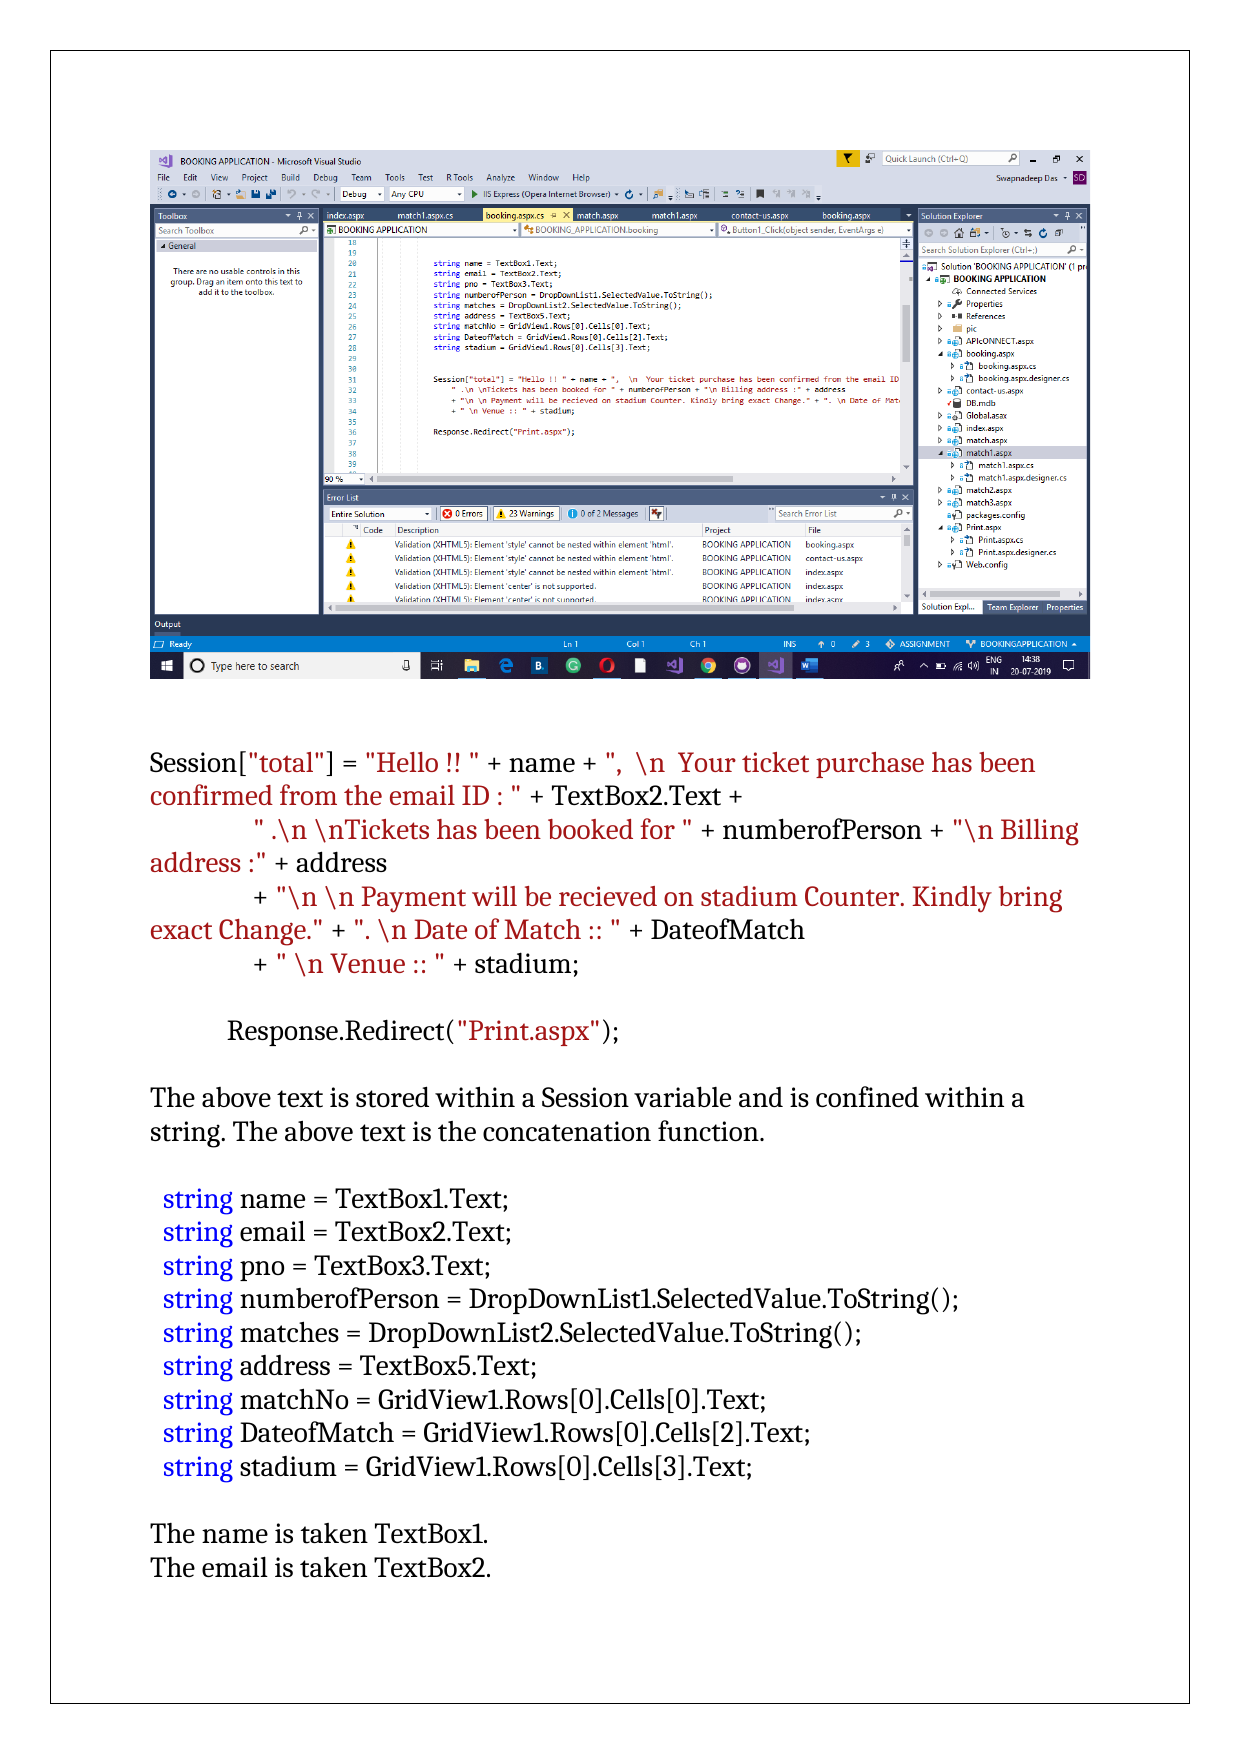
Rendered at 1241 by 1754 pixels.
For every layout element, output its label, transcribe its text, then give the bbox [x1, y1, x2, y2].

text + " \n Venue :: " + stadium; [150, 947, 1090, 981]
text " .\n \nTickets has been booked for " + numberofPerson + "\n Billing address :" + address [150, 813, 1090, 880]
picture [150, 150, 1091, 679]
text string address = TextBox5.Text; [150, 1349, 1090, 1383]
text The name is taken TextBox1. [150, 1517, 1090, 1551]
text string matchNo = GridView1.Rows[0].Cells[0].Text; [150, 1383, 1090, 1417]
text string stadium = GridView1.Rows[0].Cells[3].Text; [150, 1450, 1090, 1484]
text string DateofMatch = GridView1.Rows[0].Cells[2].Text; [150, 1417, 1090, 1450]
text Session["total"] = "Hello !! " + name + ", \n Your ticket purchase has been confirmed from the email ID : " + TextBox2.Text + [150, 746, 1090, 813]
text + "\n \n Payment will be recieved on stadium Counter. Kindly bring exact Change." + ". \n Date of Match :: " + DateofMatch [150, 880, 1090, 947]
text The above text is stored within a Session variable and is confined within a string. The above text is the concatenation function. [150, 1081, 1090, 1148]
text Response.Redirect("Print.aspx"); [150, 1014, 1090, 1048]
text string numberofPerson = DropDownList1.SelectedValue.ToString(); [150, 1282, 1090, 1316]
text string matches = DropDownList2.SelectedValue.ToString(); [150, 1316, 1090, 1349]
text string name = TextBox1.Text; [150, 1182, 1090, 1215]
text The email is taken TextBox2. [150, 1551, 1090, 1584]
text string pno = TextBox3.Text; [150, 1249, 1090, 1282]
text string email = TextBox2.Text; [150, 1215, 1090, 1249]
